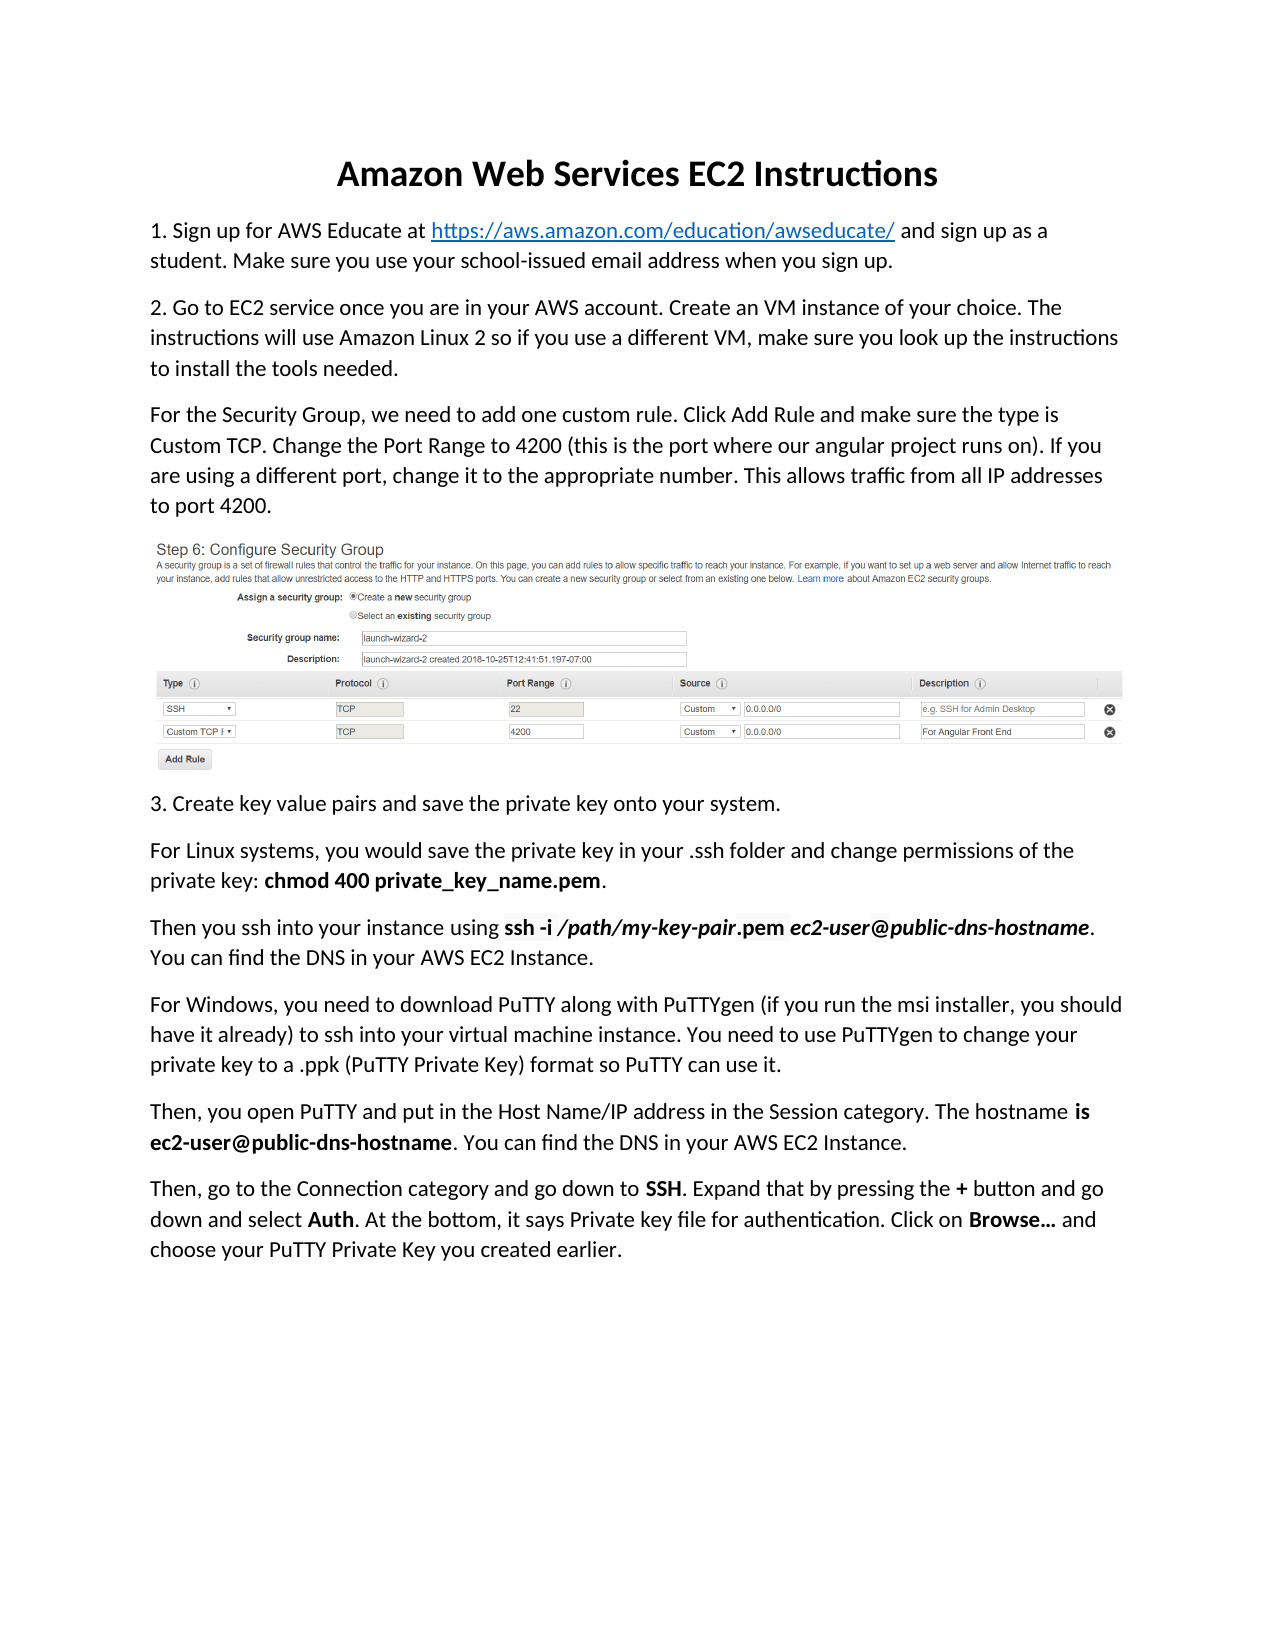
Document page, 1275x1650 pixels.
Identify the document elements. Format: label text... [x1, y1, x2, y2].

text 1. Sign up for AWS Educate at https://aws.amazon.com/education/awseducate/ and sign up as a student. Make sure you use your school-issued email address when you sign up. [150, 216, 1125, 274]
text Then you ssh into your instance using ssh -i /path/my-key-pair.pem ec2-user@public-dns-hostname. You can find the DNS in your AWS EC2 Instance. [150, 913, 1125, 971]
text 3. Create key value pairs and save the private key onto your system. [150, 789, 1125, 817]
text For Linux systems, you would save the private key in your .ssh folder and change permissions of the private key: chmod 400 private_key_name.pem. [150, 836, 1125, 894]
picture [150, 538, 1125, 771]
text For Windows, you need to download PuTTY along with PuTTYgen (if you run the msi installer, you should have it already) to ssh into your virtual machine instance. You need to use PuTTYgen to change your private key to a .ppk (PuTTY Private Key) format so PuTTY can use it. [150, 990, 1125, 1079]
text For the Security Group, we need to add one custom rule. Click Add Rule and make sure the type is Custom TCP. Change the Port Range to 4200 (this is the port where our angular project runs on). If you are using a different port, change it to the appropriate number. This allows traffic from all IP addresses to port 4200. [150, 401, 1125, 519]
text Then, you open PuTTY and put in the Host Name/IP address in the Session category. The hostname is ec2-user@public-dns-hostname. You can find the DNS in your AWS EC2 Instance. [150, 1097, 1125, 1156]
text 2. Go to EC2 service once you are in your AWS account. Create an VM instance of your choice. The instructions will use Amazon Linux 2 so if you use a different VM, make sure you look up the instructions to install the tools needed. [150, 293, 1125, 382]
text Then, go to the Connection category and go down to SSH. Expand that by pressing the + button and go down and select Auth. At the bottom, it says Private key file for authentication. Click on Browse… and choose your PuTTY Private Key you created earlier. [150, 1174, 1125, 1263]
text Amazon Web Services EC2 Instructions [150, 150, 1125, 196]
